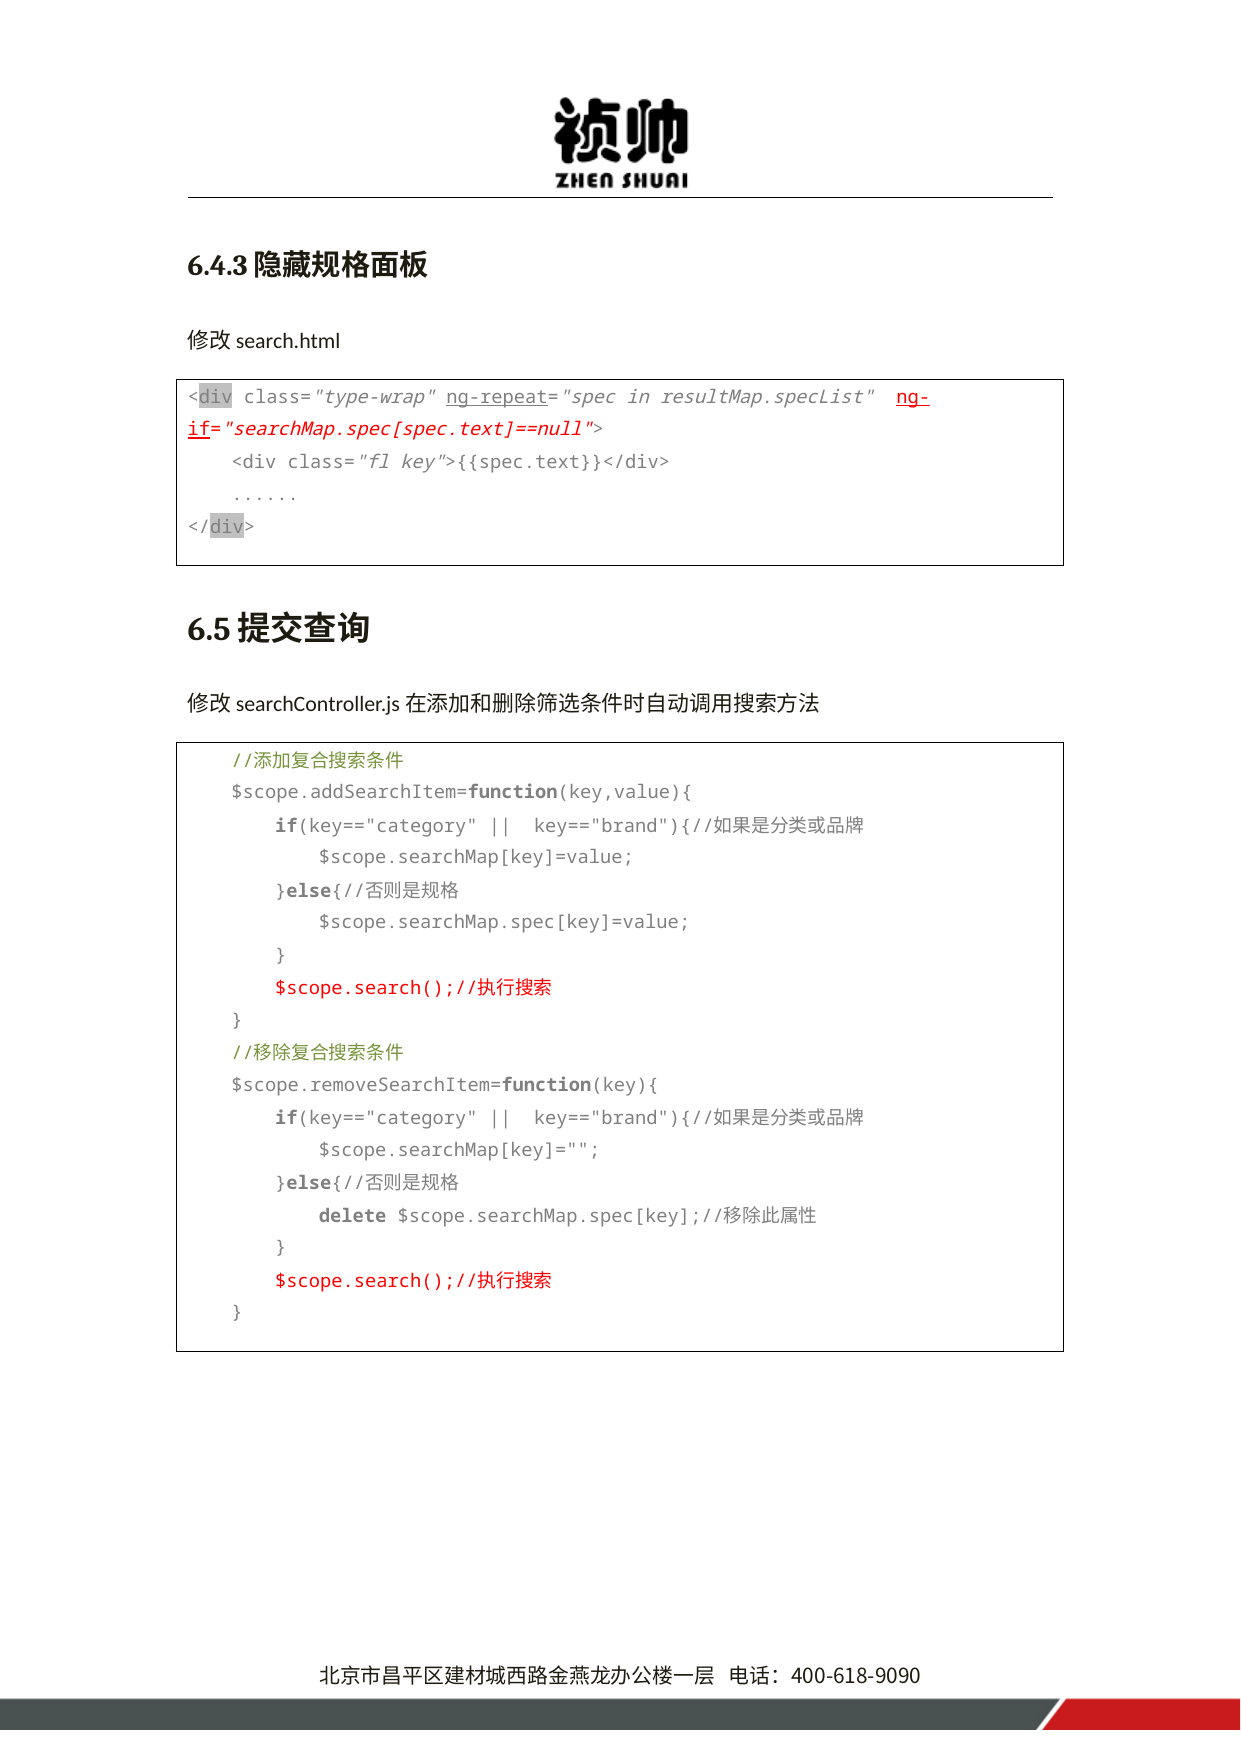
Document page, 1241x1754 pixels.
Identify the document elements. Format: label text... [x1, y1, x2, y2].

table_header <div class="type-wrap" ng-repeat="spec in resultMap.specList" ng-if="searchMap.spec[spec.text]==null"> <div class="fl key">{{spec.text}}</div> ...... </div> [177, 380, 1063, 565]
table_header //添加复合搜索条件 $scope.addSearchItem=function(key,value){ if(key=="category" || key=="brand"){//如果是分类或品牌 $scope.searchMap[key]=value; }else{//否则是规格 $scope.searchMap.spec[key]=value; } $scope.search();//执行搜索 } //移除复合搜索条件 $scope.removeSearchItem=function(key){ if(key=="category" || key=="brand"){//如果是分类或品牌 $scope.searchMap[key]=""; }else{//否则是规格 delete $scope.searchMap.spec[key];//移除此属性 } $scope.search();//执行搜索 } [177, 743, 1063, 1351]
subtitle 6.5提交查询 [187, 593, 1053, 658]
subtitle 6.4.3隐藏规格面板 [187, 230, 1053, 295]
picture [0, 1639, 1241, 1730]
text 修改search.html [187, 322, 1053, 355]
picture [543, 88, 697, 195]
text 修改searchController.js 在添加和删除筛选条件时自动调用搜索方法 [187, 686, 1053, 718]
